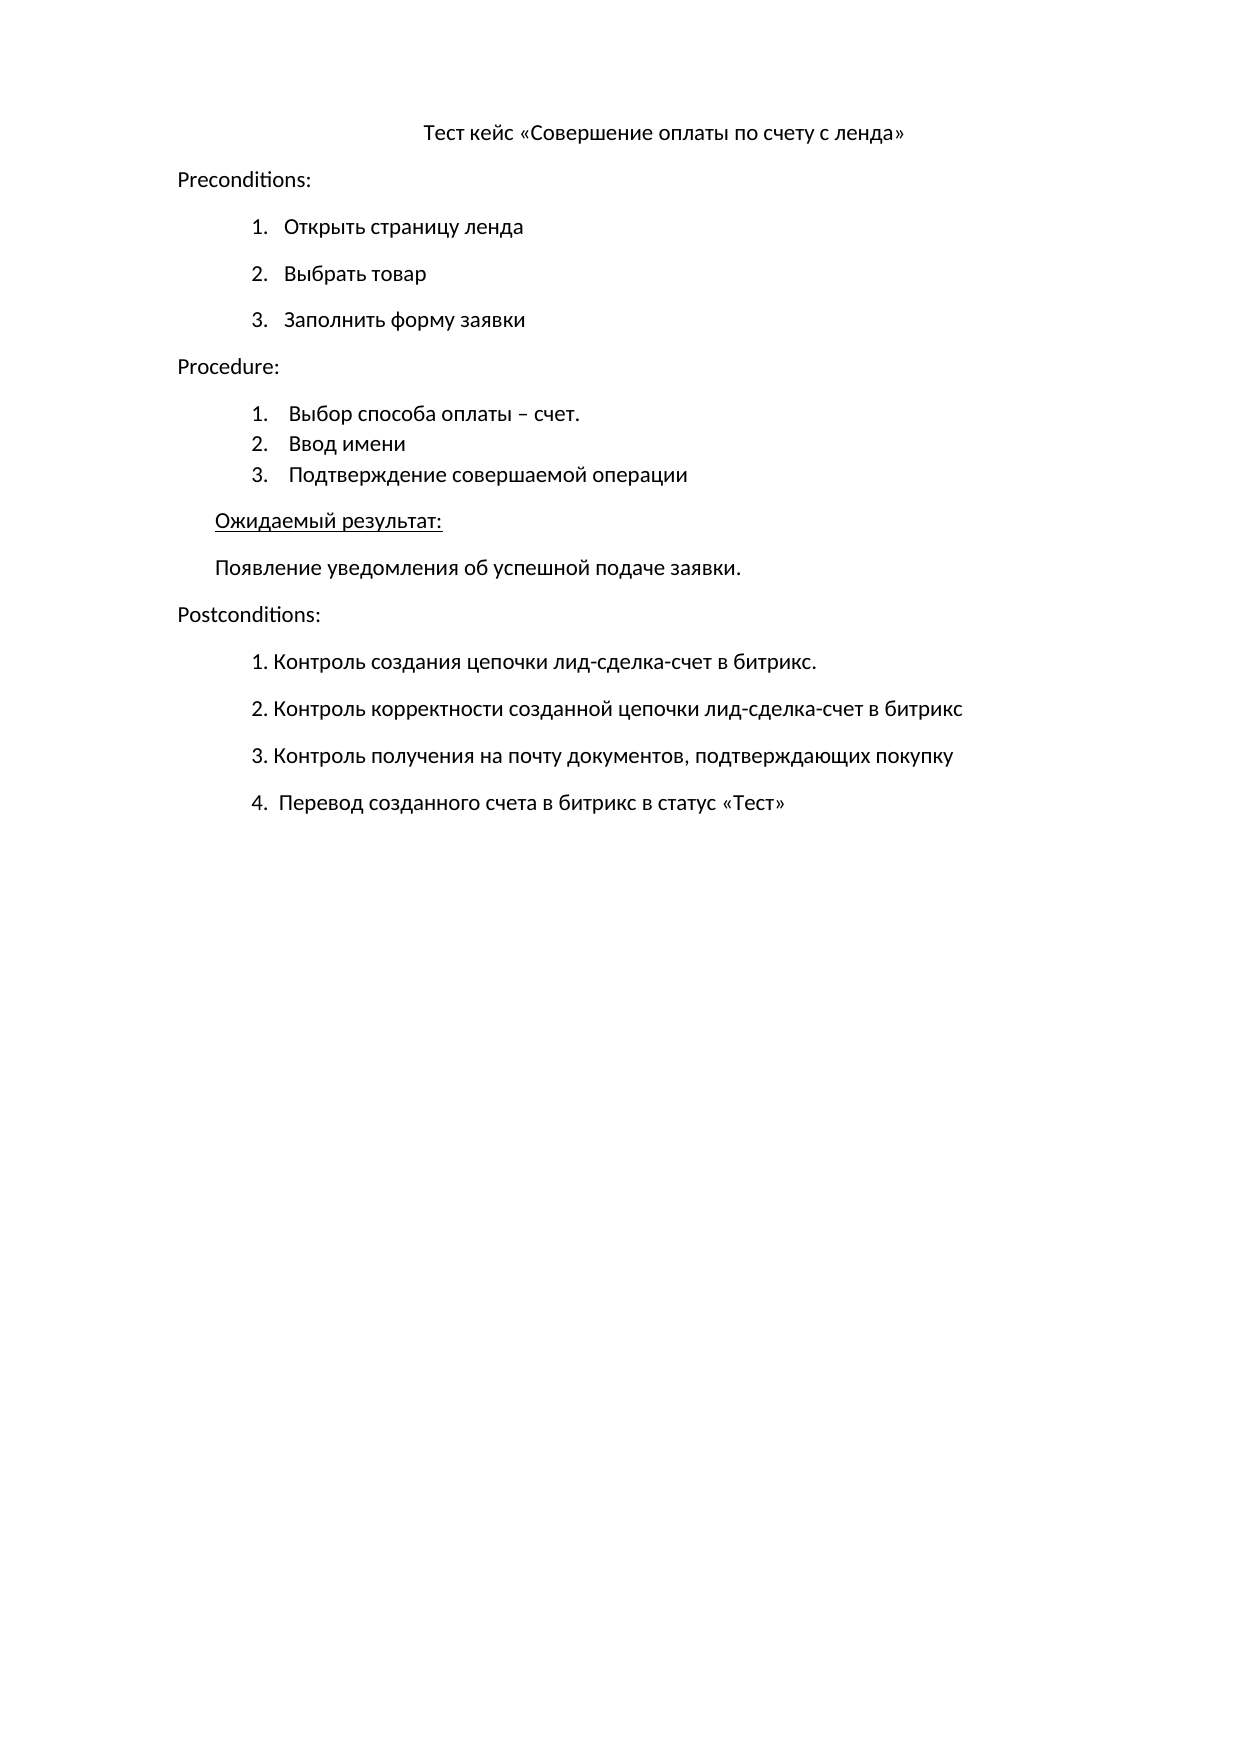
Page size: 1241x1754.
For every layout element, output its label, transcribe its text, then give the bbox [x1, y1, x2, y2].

text 3. Контроль получения на почту документов, подтверждающих покупку [177, 741, 1152, 769]
text 4. Перевод созданного счета в битрикс в статус «Тест» [177, 788, 1152, 816]
text 1. Открыть страницу ленда [177, 212, 1152, 240]
text 2. Контроль корректности созданной цепочки лид-сделка-счет в битрикс [177, 694, 1152, 722]
text 2. Выбрать товар [177, 259, 1152, 287]
list Ввод имени [251, 429, 1152, 458]
text Тест кейс «Совершение оплаты по счету с ленда» [177, 118, 1152, 146]
text Postconditions: [177, 600, 1152, 628]
list Выбор способа оплаты – счет. [251, 399, 1152, 427]
list Подтверждение совершаемой операции [251, 460, 1152, 488]
text Preconditions: [177, 165, 1152, 193]
text Появление уведомления об успешной подаче заявки. [215, 553, 1152, 582]
text 1. Контроль создания цепочки лид-сделка-счет в битрикс. [177, 647, 1152, 675]
text Procedure: [177, 352, 1152, 381]
text Ожидаемый результат: [215, 507, 1152, 535]
text 3. Заполнить форму заявки [177, 306, 1152, 334]
